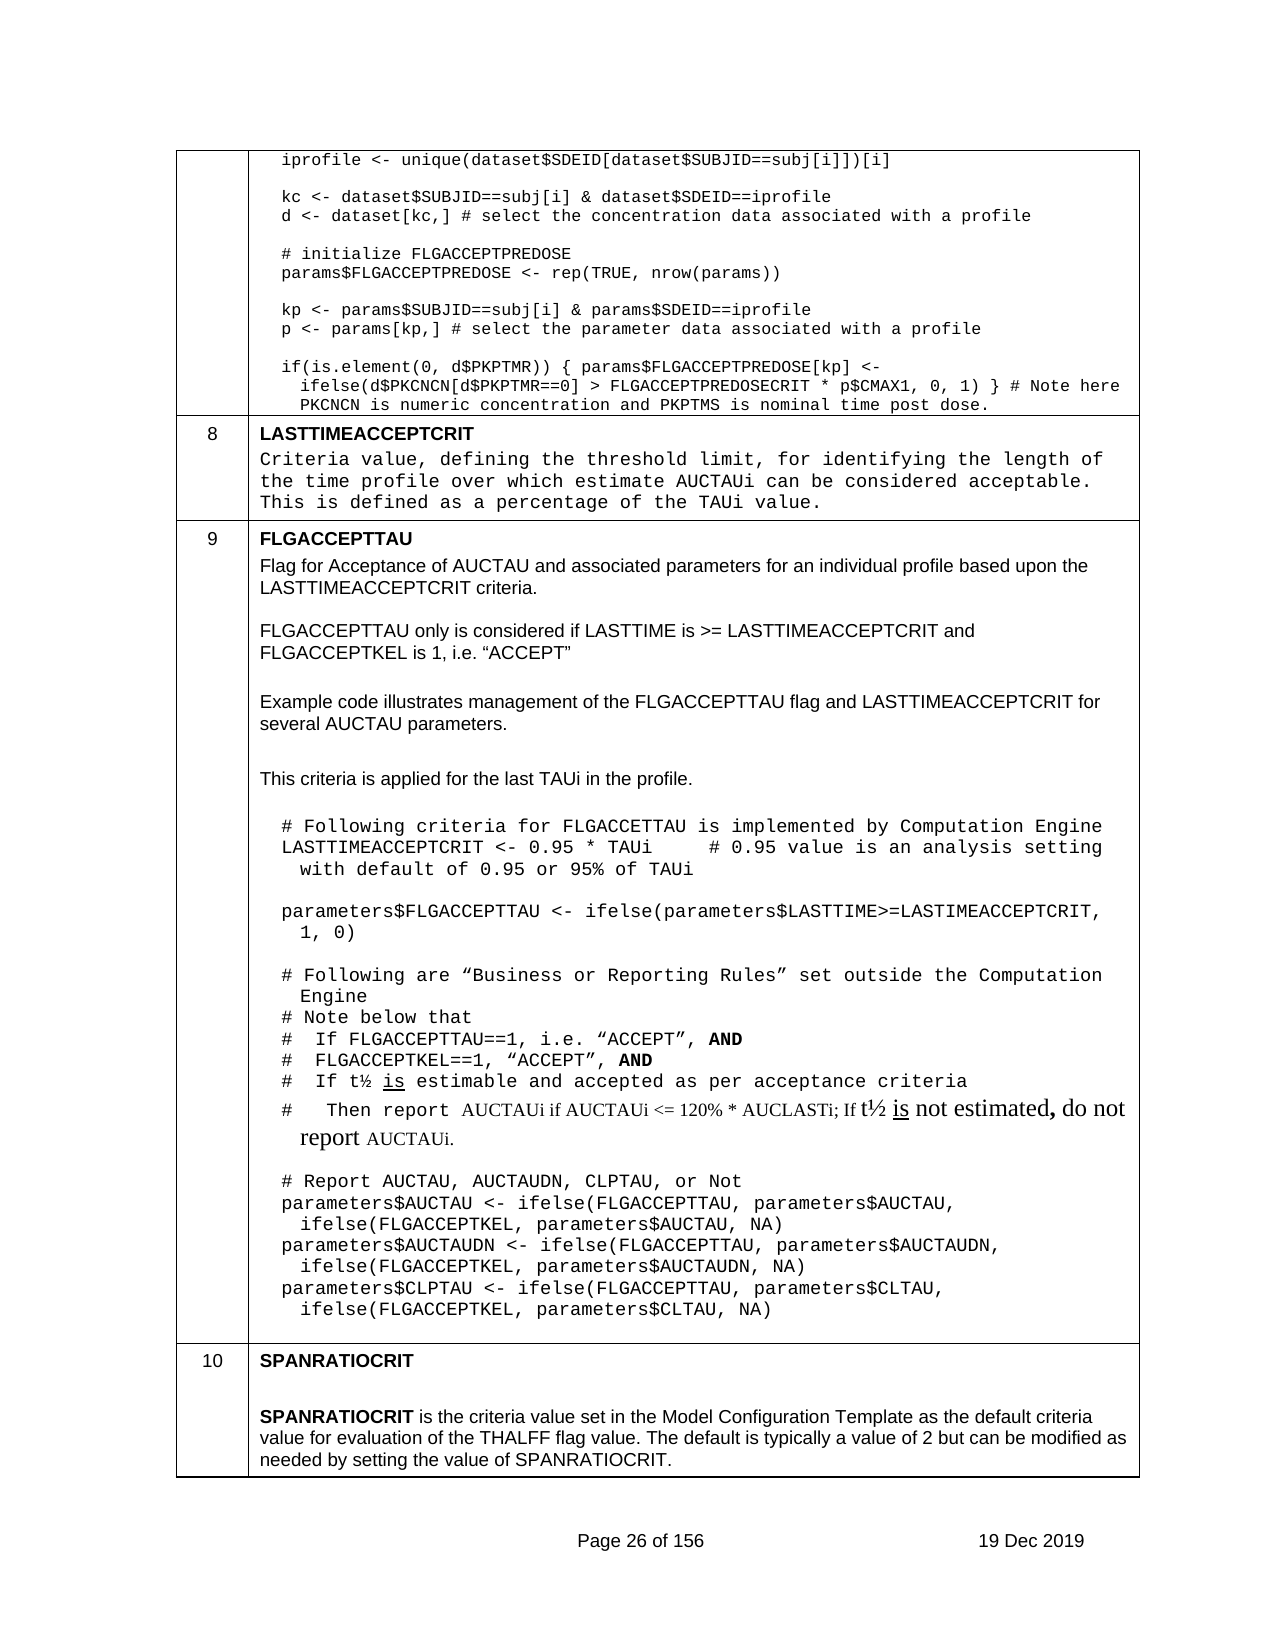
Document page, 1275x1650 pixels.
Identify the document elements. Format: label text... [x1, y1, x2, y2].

table_cell 7 [177, 151, 248, 415]
table_cell 10 [177, 1344, 248, 1476]
table_cell LASTTIMEACCEPTCRIT Criteria value, defining the threshold limit, for identifying the length of the time profile over which estimate AUCTAUi can be considered acceptable. This is defined as a percentage of the TAUi value. [249, 416, 1139, 520]
table_cell 8 [177, 416, 248, 520]
table_cell 9 [177, 521, 248, 1343]
table_cell FLGACCEPTTAU Flag for Acceptance of AUCTAU and associated parameters for an individual profile based upon the LASTTIMEACCEPTCRIT criteria. FLGACCEPTTAU only is considered if LASTTIME is >= LASTTIMEACCEPTCRIT and FLGACCEPTKEL is 1, i.e. “ACCEPT” Example code illustrates management of the FLGACCEPTTAU flag and LASTTIMEACCEPTCRIT for several AUCTAU parameters. This criteria is applied for the last TAUi in the profile. # Following criteria for FLGACCETTAU is implemented by Computation Engine LASTTIMEACCEPTCRIT <- 0.95 * TAUi # 0.95 value is an analysis setting with default of 0.95 or 95% of TAUi parameters$FLGACCEPTTAU <- ifelse(parameters$LASTTIME>=LASTIMEACCEPTCRIT, 1, 0) # Following are “Business or Reporting Rules” set outside the Computation Engine # Note below that # If FLGACCEPTTAU==1, i.e. “ACCEPT”, AND # FLGACCEPTKEL==1, “ACCEPT”, AND # If t½ is estimable and accepted as per acceptance criteria # Then report AUCTAUi if AUCTAUi <= 120% * AUCLASTi; If t½ is not estimated, do not report AUCTAUi. # Report AUCTAU, AUCTAUDN, CLPTAU, or Not parameters$AUCTAU <- ifelse(FLGACCEPTTAU, parameters$AUCTAU, ifelse(FLGACCEPTKEL, parameters$AUCTAU, NA) parameters$AUCTAUDN <- ifelse(FLGACCEPTTAU, parameters$AUCTAUDN, ifelse(FLGACCEPTKEL, parameters$AUCTAUDN, NA) parameters$CLPTAU <- ifelse(FLGACCEPTTAU, parameters$CLTAU, ifelse(FLGACCEPTKEL, parameters$CLTAU, NA) [249, 521, 1139, 1343]
